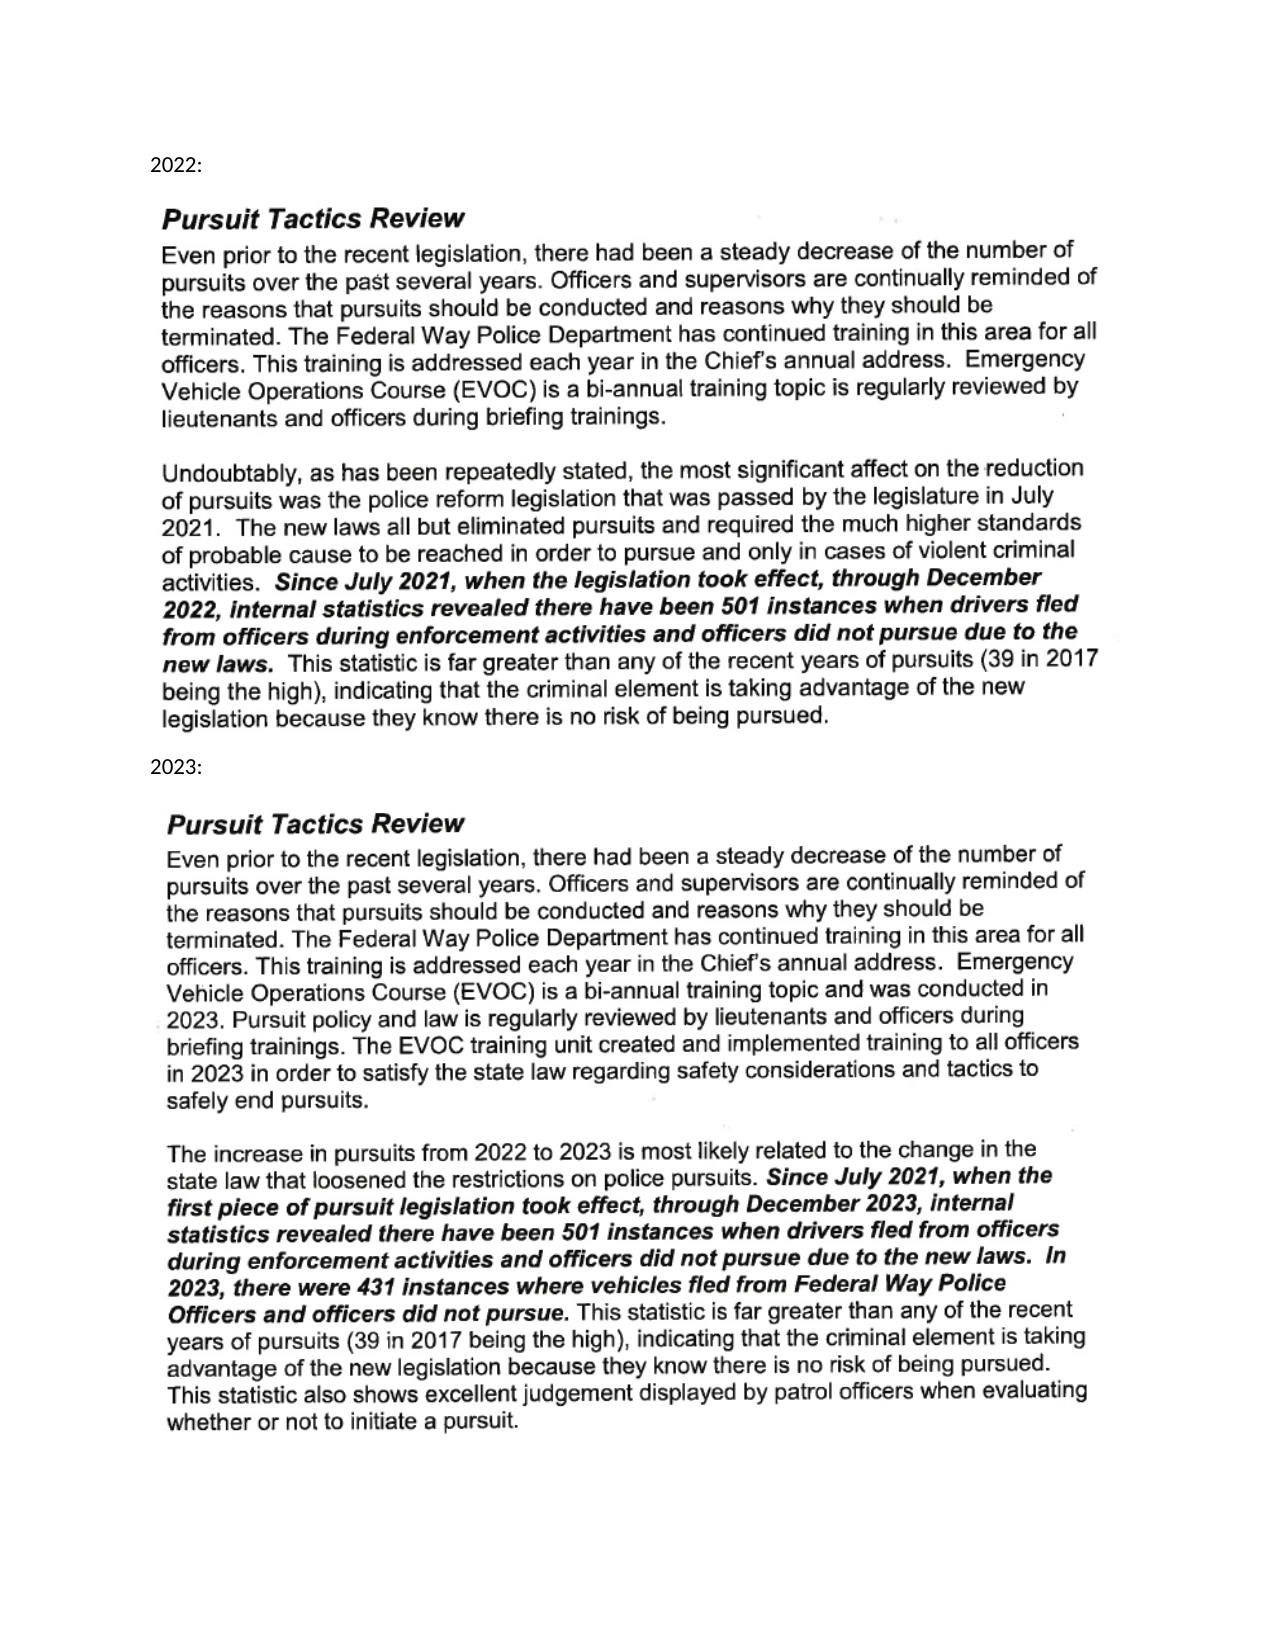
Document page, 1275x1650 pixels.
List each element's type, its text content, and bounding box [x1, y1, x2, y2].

text 2023: [150, 752, 1125, 780]
text 2022: [150, 150, 1125, 178]
picture [150, 799, 1125, 1443]
picture [150, 196, 1125, 734]
